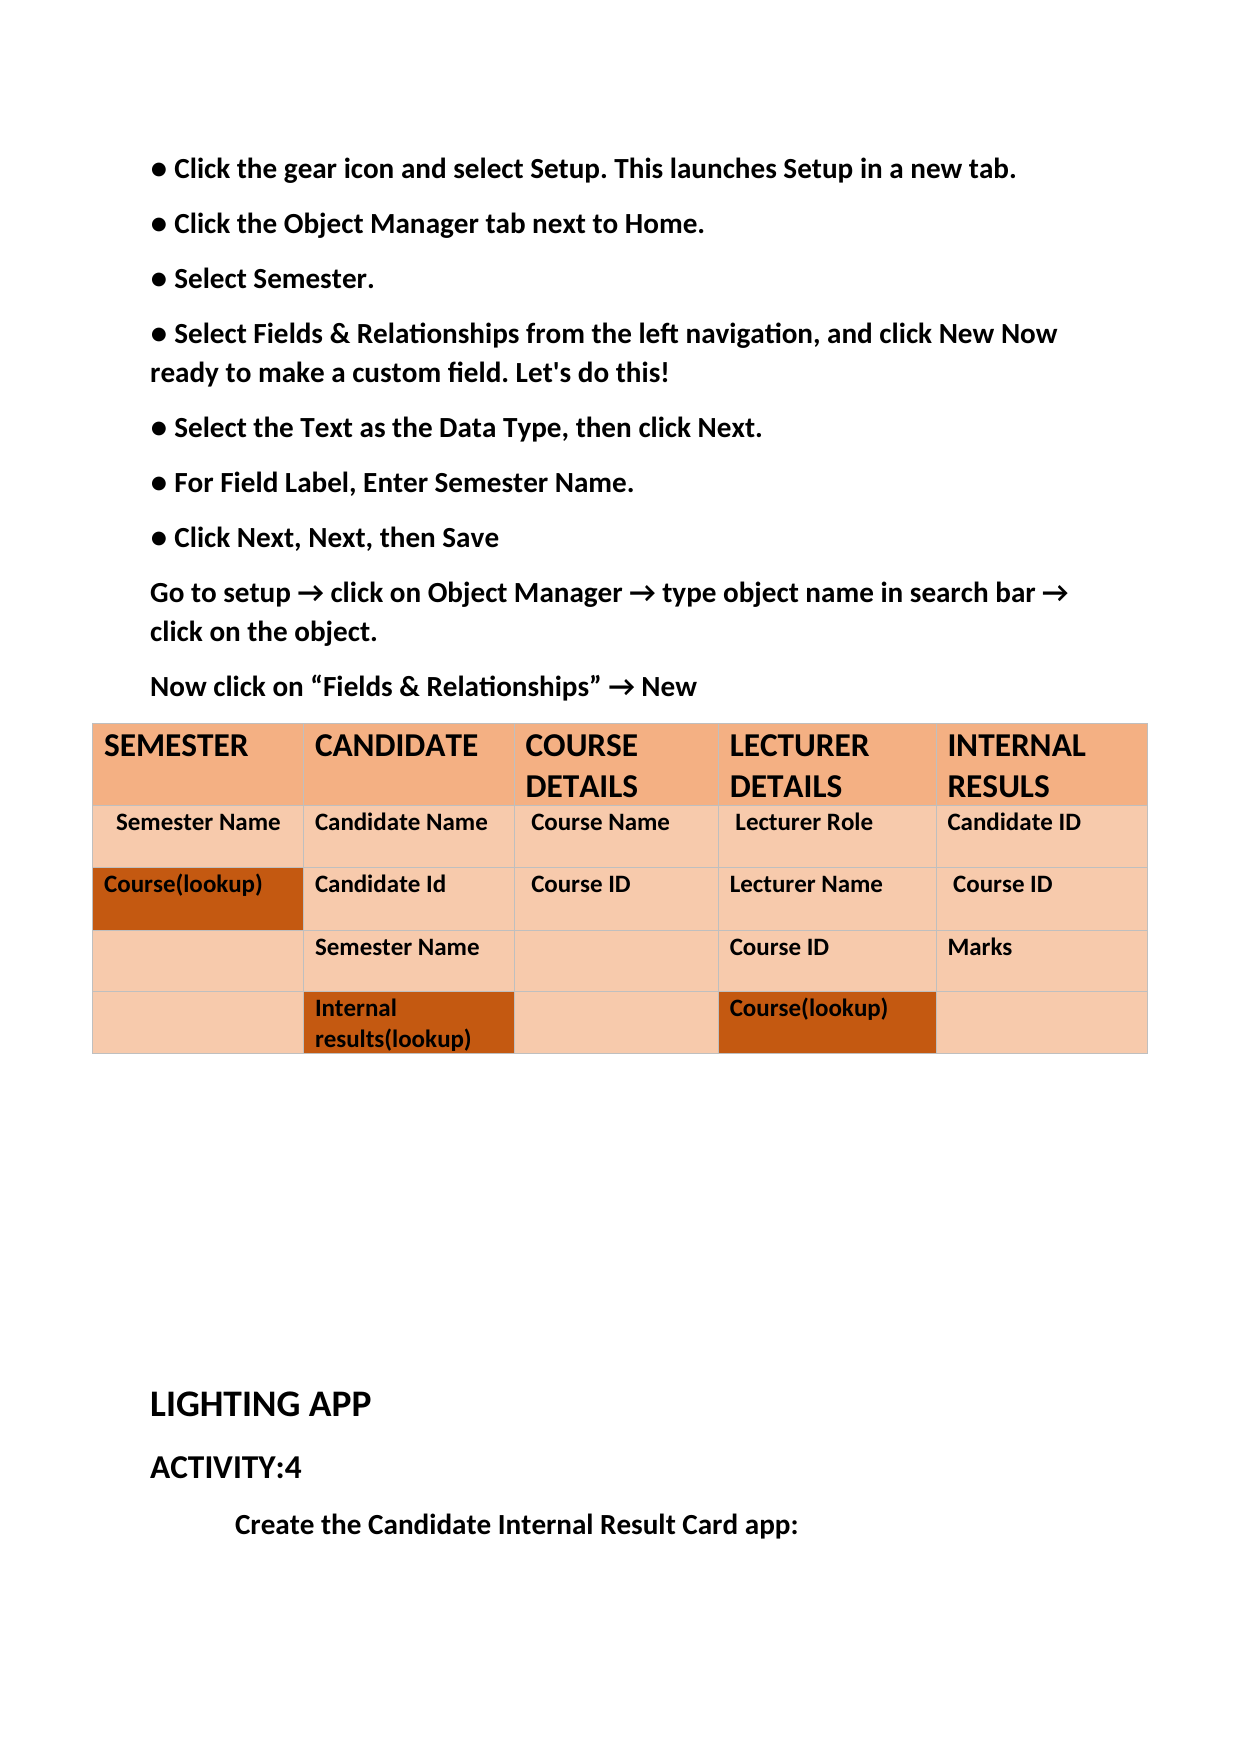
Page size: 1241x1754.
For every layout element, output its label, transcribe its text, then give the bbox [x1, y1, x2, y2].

table_header LECTURER DETAILS [719, 724, 936, 805]
table_header COURSE DETAILS [515, 724, 718, 805]
table_cell Lecturer Role [719, 806, 936, 867]
table_header INTERNAL RESULS [937, 724, 1147, 805]
text ● Select the Text as the Data Type, then click Next. [150, 409, 1090, 444]
text ACTIVITY:4 [150, 1446, 1090, 1486]
text ● Click Next, Next, then Save [150, 519, 1090, 555]
text Create the Candidate Internal Result Card app: [150, 1506, 1090, 1542]
table_cell [93, 931, 303, 991]
table_cell Course ID [719, 931, 936, 991]
table_cell [937, 992, 1147, 1053]
text Now click on “Fields & Relationships” → New [150, 668, 1090, 703]
table_cell Internal results(lookup) [304, 992, 514, 1053]
table_header CANDIDATE [304, 724, 514, 805]
table_cell [93, 992, 303, 1053]
text ● Click the gear icon and select Setup. This launches Setup in a new tab. [150, 150, 1090, 186]
table_cell Course ID [937, 868, 1147, 930]
table_cell Course(lookup) [719, 992, 936, 1053]
table_header SEMESTER [93, 724, 303, 805]
table_cell Course Name [515, 806, 718, 867]
table_cell [515, 931, 718, 991]
table_cell Lecturer Name [719, 868, 936, 930]
text ● Click the Object Manager tab next to Home. [150, 205, 1090, 241]
text ● Select Fields & Relationships from the left navigation, and click New Now ready to make a custom field. Let's do this! [150, 315, 1090, 389]
table_cell Candidate Name [304, 806, 514, 867]
table_cell Candidate ID [937, 806, 1147, 867]
table_cell Marks [937, 931, 1147, 991]
table_cell Course ID [515, 868, 718, 930]
text ● Select Semester. [150, 260, 1090, 296]
table_cell [515, 992, 718, 1053]
text Go to setup → click on Object Manager → type object name in search bar → click on the object. [150, 574, 1090, 648]
table_cell Course(lookup) [93, 868, 303, 930]
table_cell Semester Name [304, 931, 514, 991]
text ● For Field Label, Enter Semester Name. [150, 464, 1090, 499]
table_cell Semester Name [93, 806, 303, 867]
table_cell Candidate Id [304, 868, 514, 930]
text LIGHTING APP [150, 1379, 1090, 1425]
